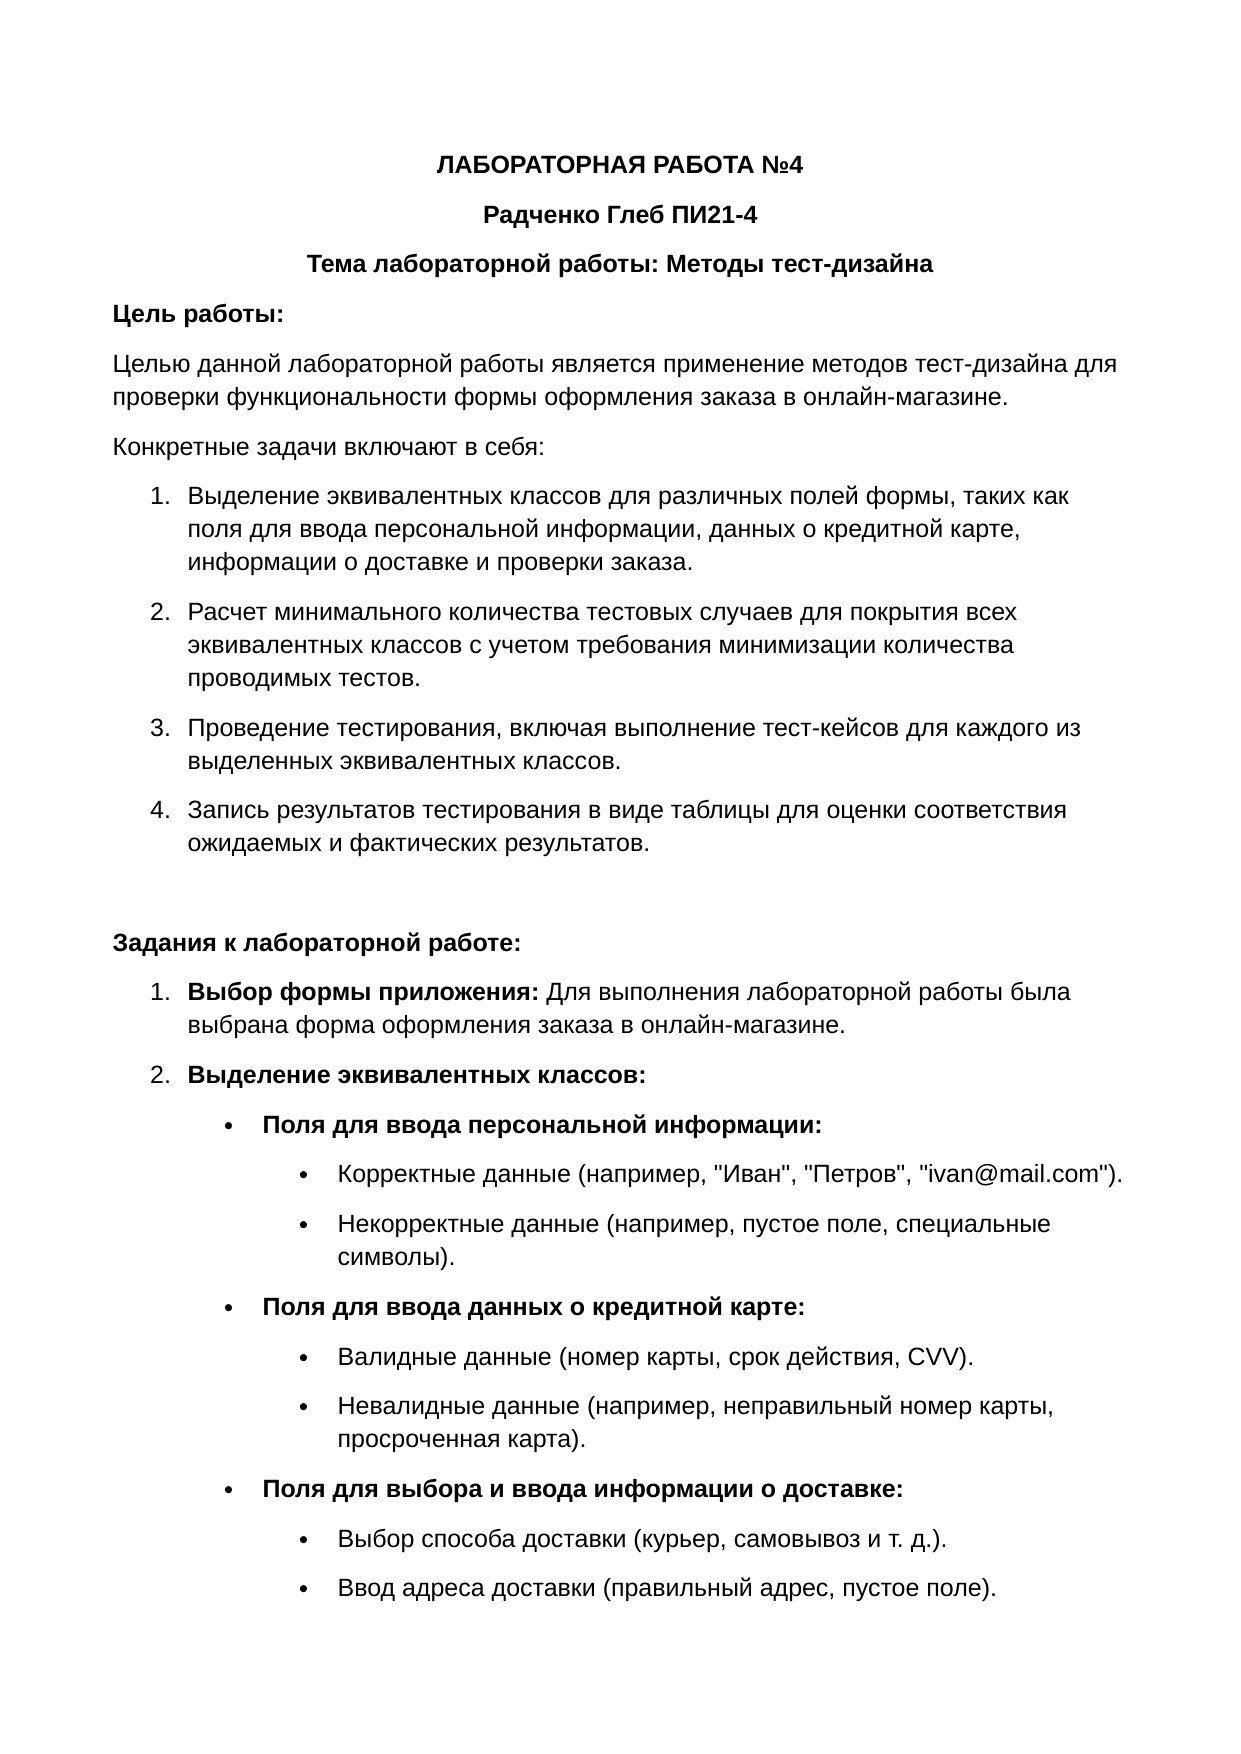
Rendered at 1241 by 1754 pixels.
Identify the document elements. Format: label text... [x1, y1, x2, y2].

list Выбор формы приложения: Для выполнения лабораторной работы была выбрана форма оформления заказа в онлайн-магазине. [150, 977, 1128, 1039]
list Проведение тестирования, включая выполнение тест-кейсов для каждого из выделенных эквивалентных классов. [150, 713, 1128, 774]
text Цель работы: [112, 299, 1128, 328]
text ЛАБОРАТОРНАЯ РАБОТА №4 [112, 150, 1128, 179]
list Ввод адреса доставки (правильный адрес, пустое поле). [300, 1573, 1128, 1602]
list Запись результатов тестирования в виде таблицы для оценки соответствия ожидаемых и фактических результатов. [150, 795, 1128, 857]
list Валидные данные (номер карты, срок действия, CVV). [300, 1342, 1128, 1370]
list Выделение эквивалентных классов для различных полей формы, таких как поля для ввода персональной информации, данных о кредитной карте, информации о доставке и проверки заказа. [150, 481, 1128, 576]
text Конкретные задачи включают в себя: [112, 431, 1128, 460]
list Выделение эквивалентных классов: [150, 1060, 1128, 1089]
list Расчет минимального количества тестовых случаев для покрытия всех эквивалентных классов с учетом требования минимизации количества проводимых тестов. [150, 597, 1128, 692]
list Поля для ввода персональной информации: [225, 1110, 1128, 1138]
list Поля для ввода данных о кредитной карте: [225, 1292, 1128, 1321]
text Тема лабораторной работы: Методы тест-дизайна [112, 249, 1128, 278]
list Невалидные данные (например, неправильный номер карты, просроченная карта). [300, 1391, 1128, 1453]
list Выбор способа доставки (курьер, самовывоз и т. д.). [300, 1524, 1128, 1552]
list Некорректные данные (например, пустое поле, специальные символы). [300, 1209, 1128, 1271]
text Целью данной лабораторной работы является применение методов тест-дизайна для проверки функциональности формы оформления заказа в онлайн-магазине. [112, 349, 1128, 411]
text Радченко Глеб ПИ21-4 [112, 200, 1128, 228]
list Корректные данные (например, "Иван", "Петров", "ivan@mail.com"). [300, 1159, 1128, 1188]
list Поля для выбора и ввода информации о доставке: [225, 1474, 1128, 1503]
text Задания к лабораторной работе: [112, 928, 1128, 956]
